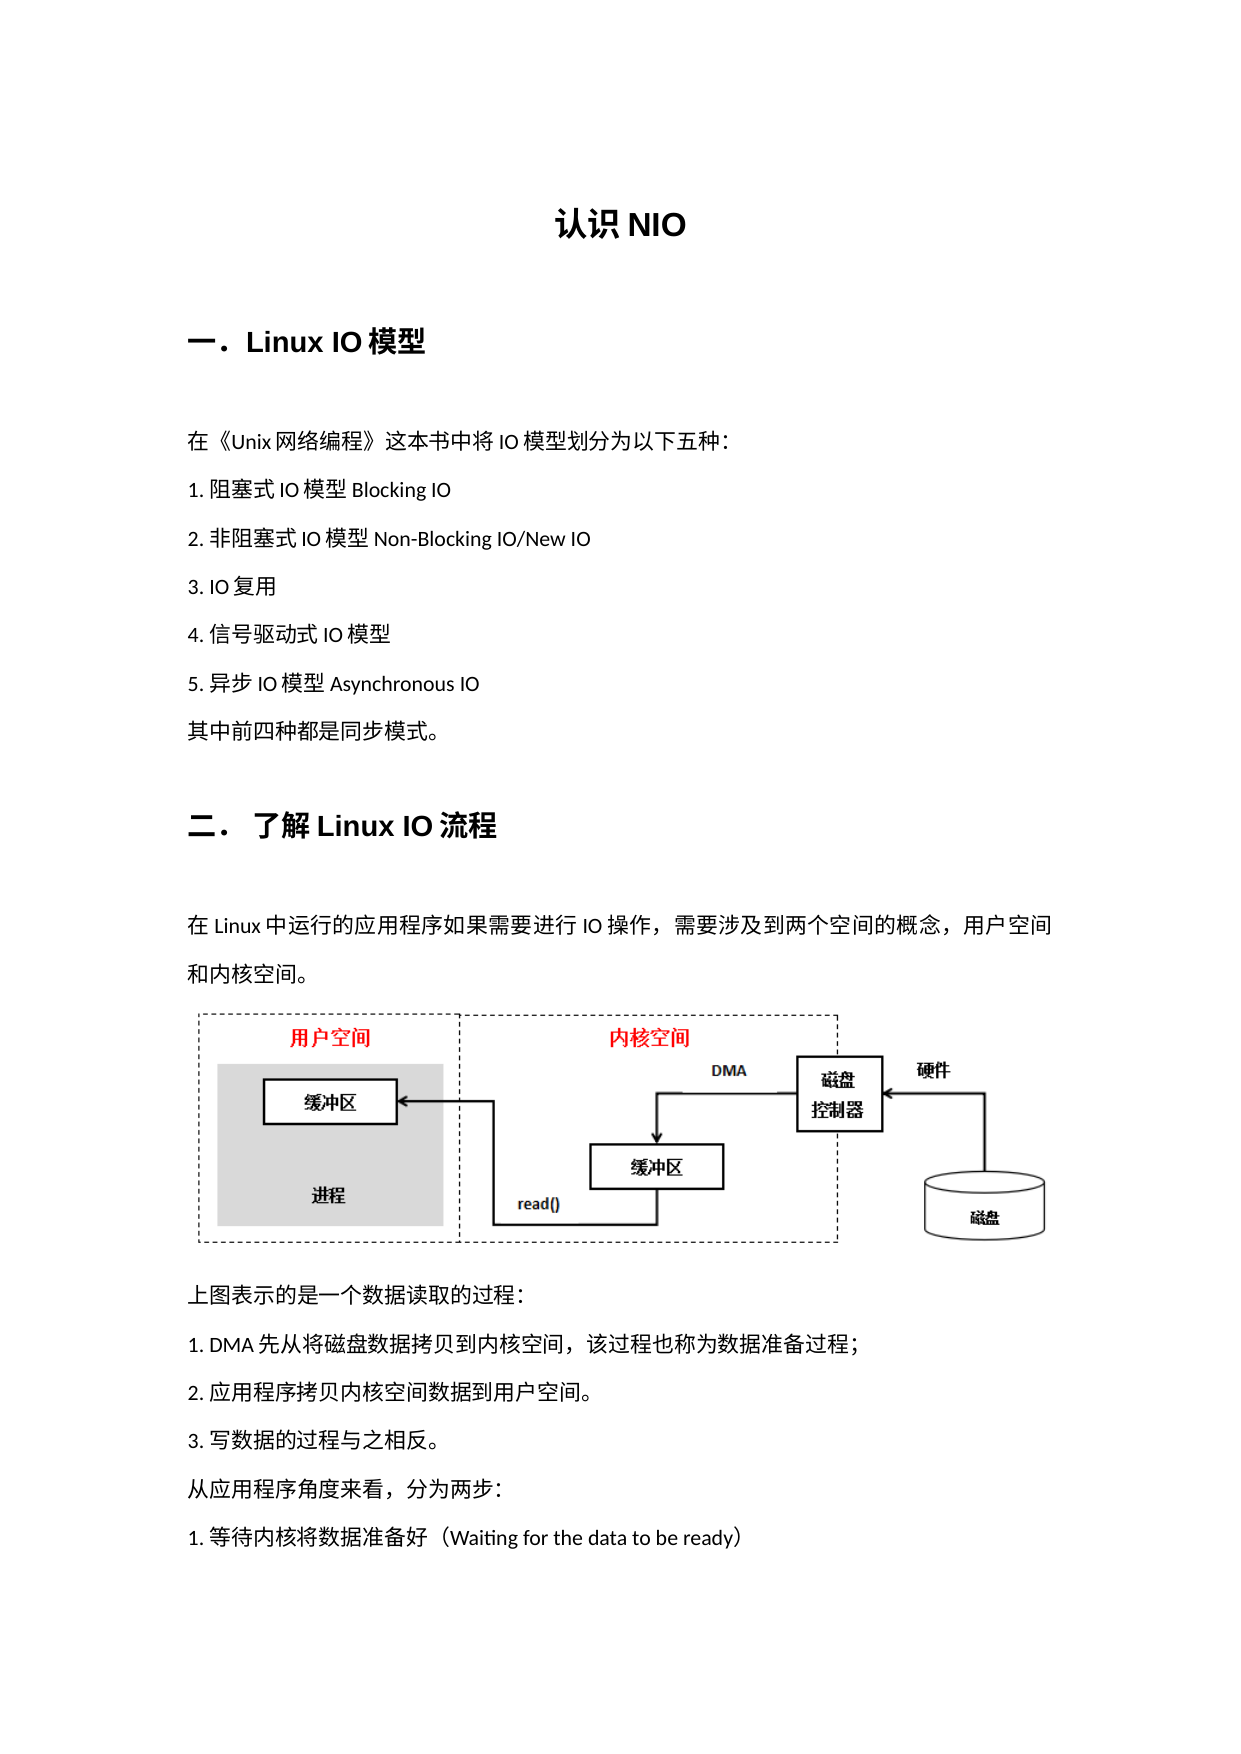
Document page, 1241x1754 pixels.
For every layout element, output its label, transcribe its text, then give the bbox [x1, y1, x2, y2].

list DMA先从将磁盘数据拷贝到内核空间，该过程也称为数据准备过程； [187, 1326, 1053, 1359]
list IO复用 [187, 569, 1053, 601]
list 非阻塞式IO模型Non-Blocking IO/New IO [187, 520, 1053, 553]
list 应用程序拷贝内核空间数据到用户空间。 [187, 1374, 1053, 1407]
list 异步IO模型Asynchronous IO [187, 665, 1053, 698]
list 阻塞式IO模型Blocking IO [187, 472, 1053, 504]
picture [190, 1004, 1050, 1249]
list 从应用程序角度来看，分为两步： [187, 1471, 1053, 1504]
subtitle 一．Linux IO模型 [187, 307, 1053, 372]
list 其中前四种都是同步模式。 [187, 714, 1053, 746]
list 在《Unix网络编程》这本书中将IO模型划分为以下五种： [187, 424, 1053, 456]
list 信号驱动式IO模型 [187, 617, 1053, 649]
subtitle 认识NIO [187, 189, 1053, 254]
list 写数据的过程与之相反。 [187, 1423, 1053, 1455]
list 等待内核将数据准备好（Waiting for the data to be ready） [187, 1519, 1053, 1552]
list 在Linux中运行的应用程序如果需要进行IO操作，需要涉及到两个空间的概念，用户空间和内核空间。 [187, 907, 1053, 989]
list 上图表示的是一个数据读取的过程： [187, 1278, 1053, 1310]
subtitle 了解Linux IO流程 [187, 791, 1053, 856]
